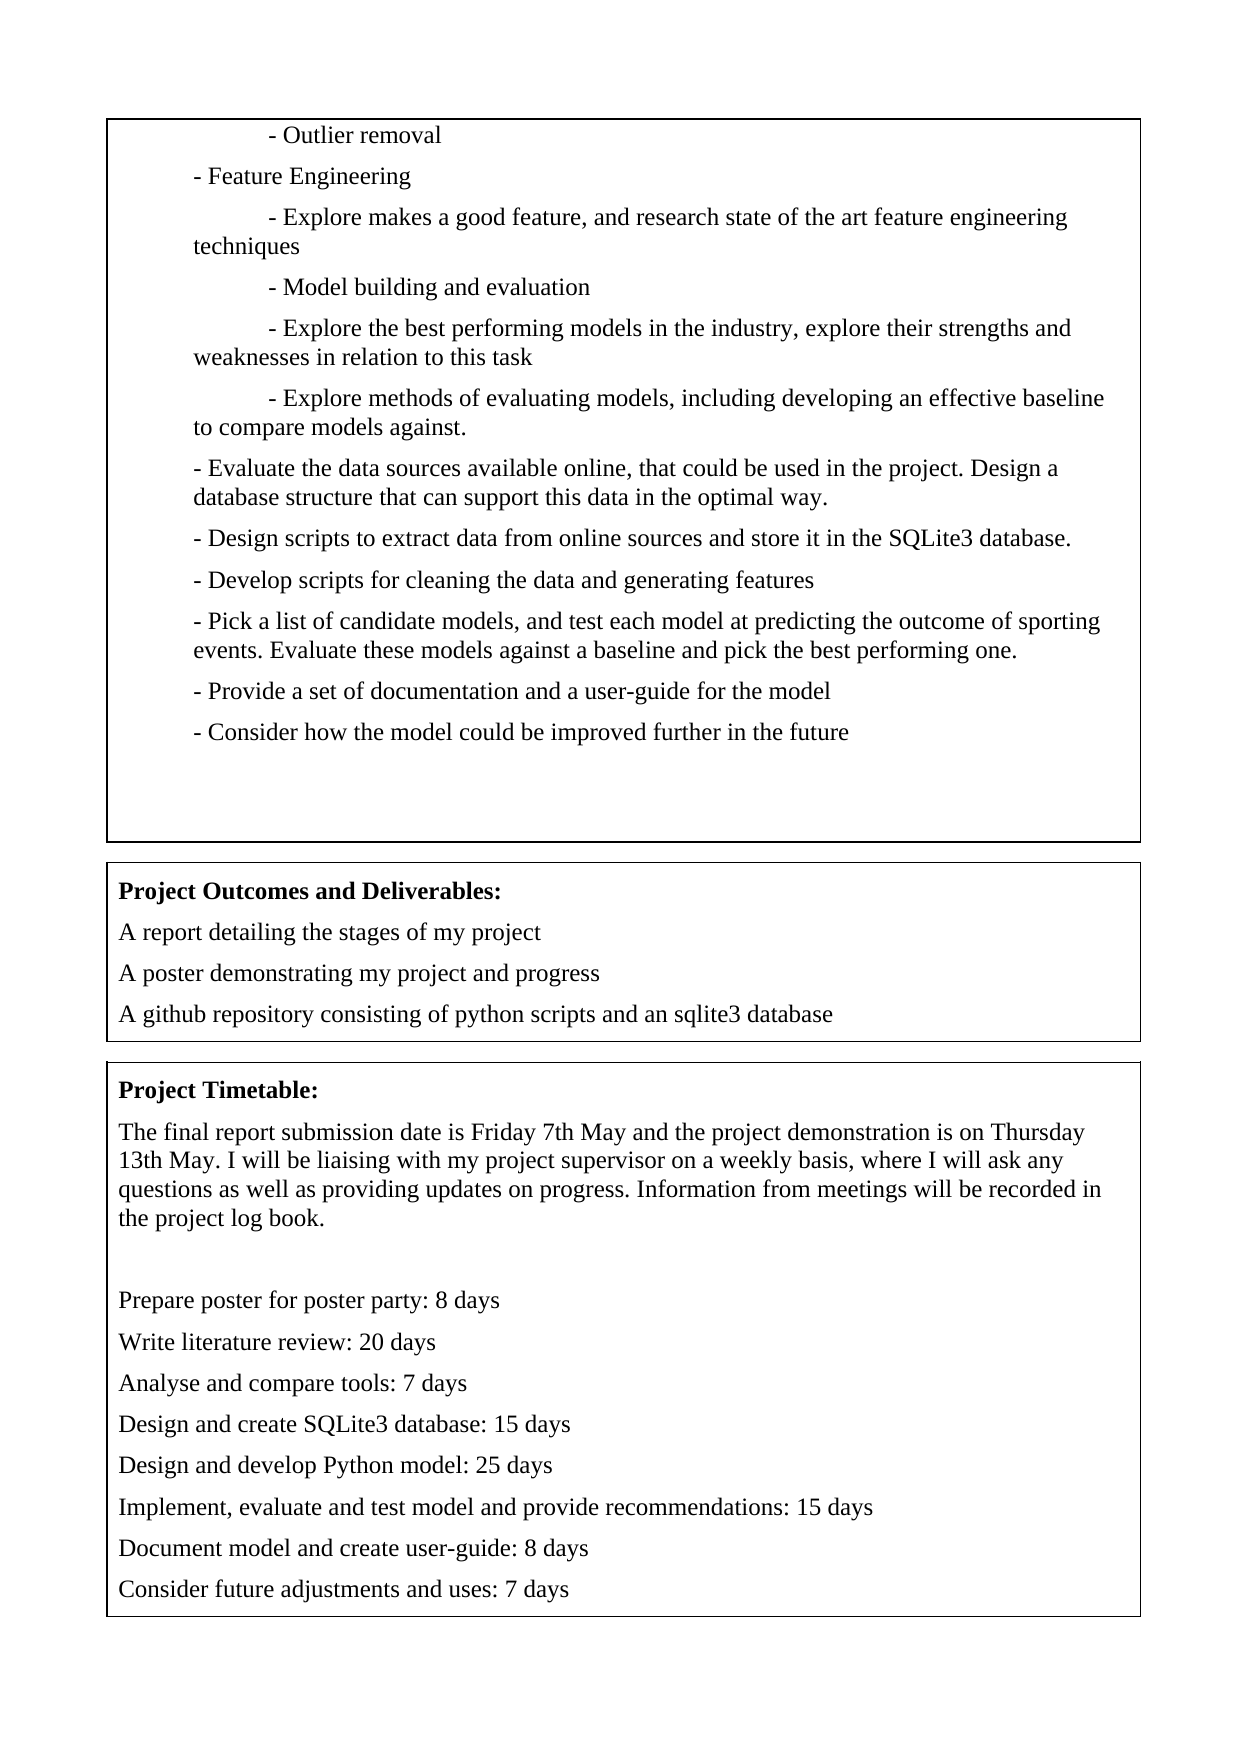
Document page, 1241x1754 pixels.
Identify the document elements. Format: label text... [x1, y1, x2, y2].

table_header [108, 1063, 1140, 1616]
table_header Project Outcomes and Deliverables: A report detailing the stages of my project A poster demonstrating my project and progress A github repository consisting of python scripts and an sqlite3 database [108, 863, 1140, 1041]
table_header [108, 120, 1140, 841]
